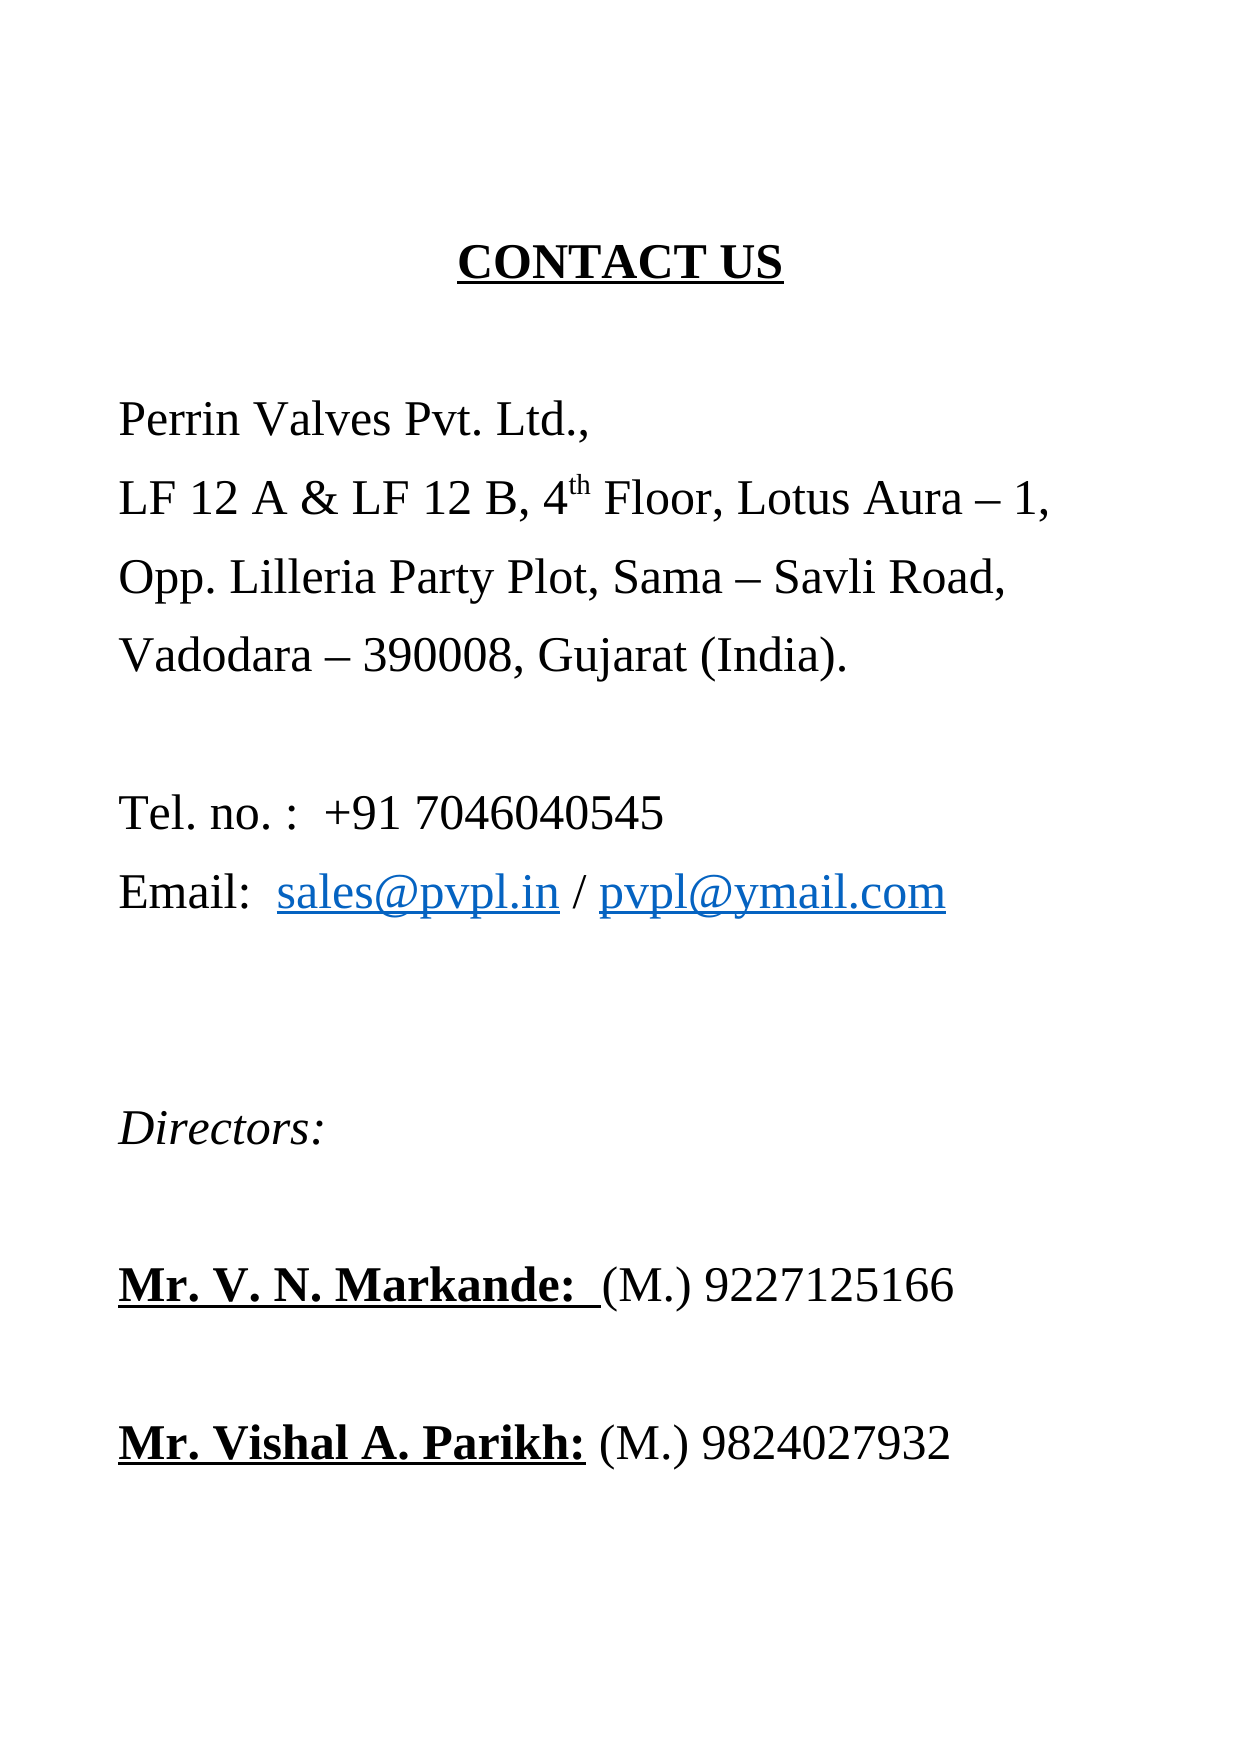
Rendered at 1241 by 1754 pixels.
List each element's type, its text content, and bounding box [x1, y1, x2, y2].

text Email: sales@pvpl.in / pvpl@ymail.com [118, 861, 1122, 919]
text Tel. no. : +91 7046040545 [118, 783, 1122, 840]
text LF 12 A & LF 12 B, 4th Floor, Lotus Aura – 1, [118, 468, 1122, 525]
text Mr. V. N. Markande: (M.) 9227125166 [118, 1255, 1122, 1313]
text Vadodara – 390008, Gujarat (India). [118, 625, 1122, 683]
text CONTACT US [118, 231, 1122, 289]
text Perrin Valves Pvt. Ltd., [118, 389, 1122, 446]
text Mr. Vishal A. Parikh: (M.) 9824027932 [118, 1413, 1122, 1470]
text Opp. Lilleria Party Plot, Sama – Savli Road, [118, 546, 1122, 604]
text Directors: [118, 1098, 1122, 1155]
